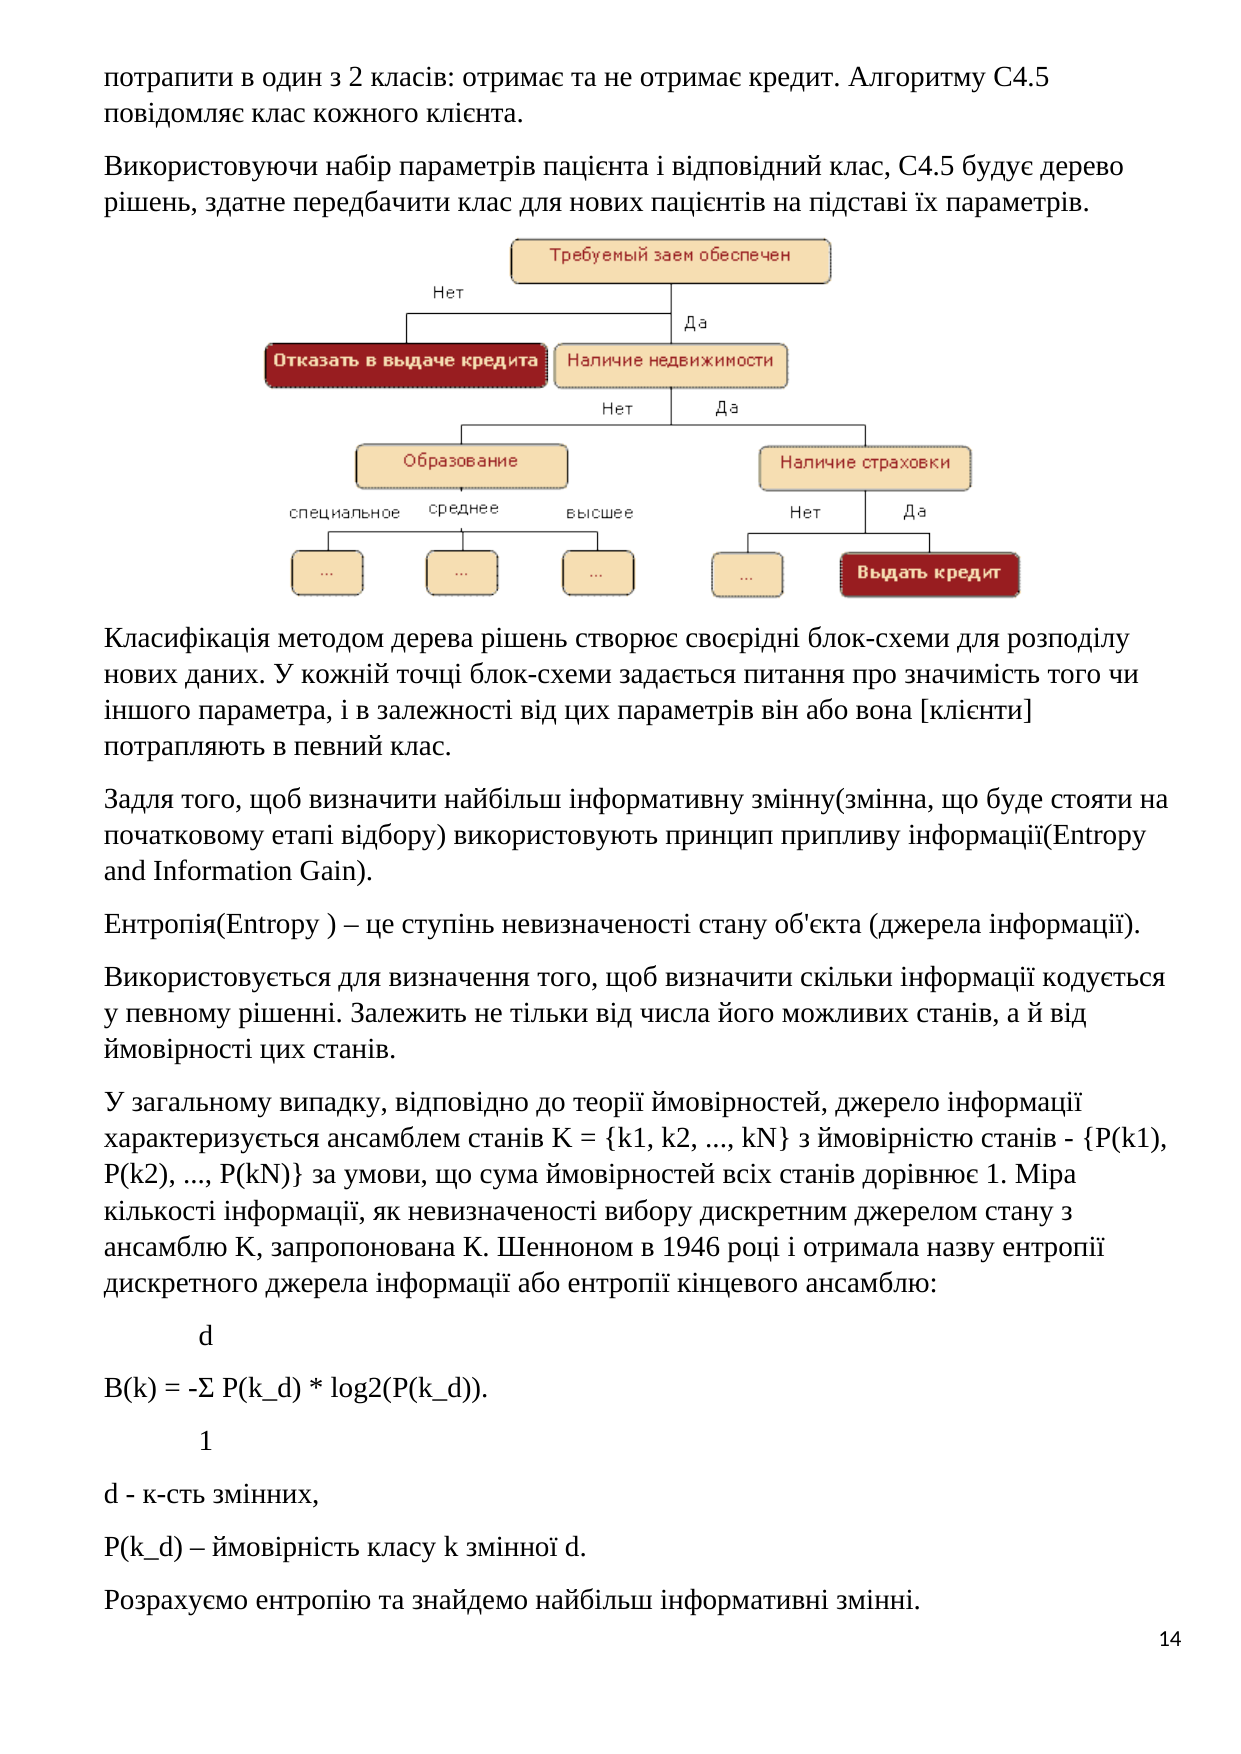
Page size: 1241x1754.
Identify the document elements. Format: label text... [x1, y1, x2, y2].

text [103, 59, 1181, 129]
text Задля того, щоб визначити найбільш інформативну змінну(змінна, що буде стояти на початковому етапі відбору) використовують принцип припливу інформації(Entropy and Information Gain). [103, 781, 1181, 887]
text B(k) = -Σ P(k_d) * log2(P(k_d)). [103, 1371, 1181, 1404]
text P(k_d) – ймовірність класу k змінної d. [103, 1529, 1181, 1563]
picture [262, 237, 1023, 602]
text Ентропія(Entropy ) – це ступінь невизначеності стану об'єкта (джерела інформації). [103, 906, 1181, 940]
text Використовується для визначення того, щоб визначити скільки інформації кодується у певному рішенні. Залежить не тільки від числа його можливих станів, а й від ймовірності цих станів. [103, 959, 1181, 1065]
text У загальному випадку, відповідно до теорії ймовірностей, джерело інформації характеризується ансамблем станів K = {k1, k2, ..., kN} з ймовірністю станів - {Р(k1), Р(k2), ..., Р(kN)} за умови, що сума ймовірностей всіх станів дорівнює 1. Міра кількості інформації, як невизначеності вибору дискретним джерелом стану з ансамблю K, запропонована К. Шенноном в 1946 році і отримала назву ентропії дискретного джерела інформації або ентропії кінцевого ансамблю: [103, 1084, 1181, 1298]
text d [103, 1318, 1181, 1351]
text d - к-сть змінних, [103, 1476, 1181, 1510]
text Використовуючи набір параметрів пацієнта і відповідний клас, C4.5 будує дерево рішень, здатне передбачити клас для нових пацієнтів на підставі їх параметрів. [103, 148, 1181, 218]
text 1 [103, 1423, 1181, 1457]
text Розрахуємо ентропію та знайдемо найбільш інформативні змінні. [103, 1582, 1181, 1615]
text Класифікація методом дерева рішень створює своєрідні блок-схеми для розподілу нових даних. У кожній точці блок-схеми задається питання про значимість того чи іншого параметра, і в залежності від цих параметрів він або вона [клієнти] потрапляють в певний клас. [103, 620, 1181, 762]
